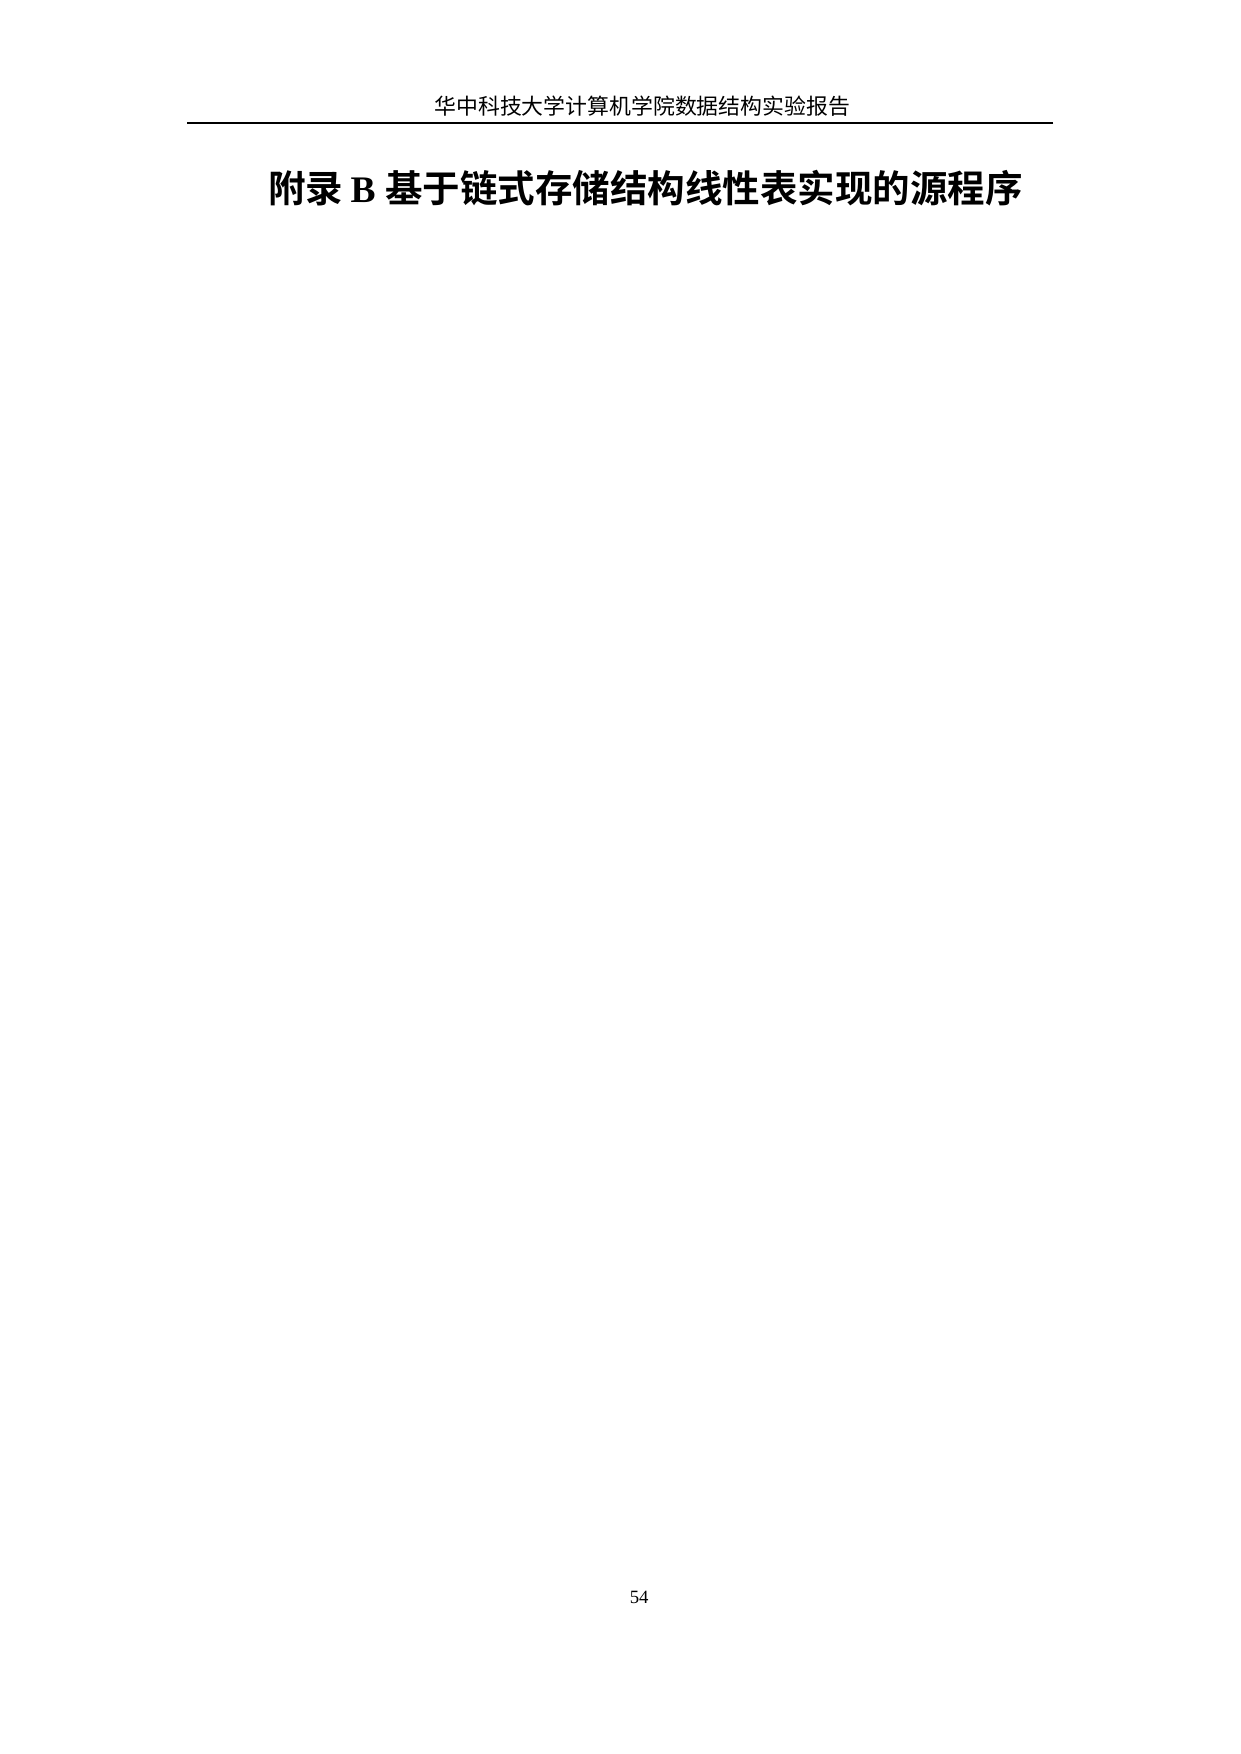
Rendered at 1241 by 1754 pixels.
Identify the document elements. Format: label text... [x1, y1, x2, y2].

subtitle 附录B 基于链式存储结构线性表实现的源程序 [187, 154, 1053, 219]
